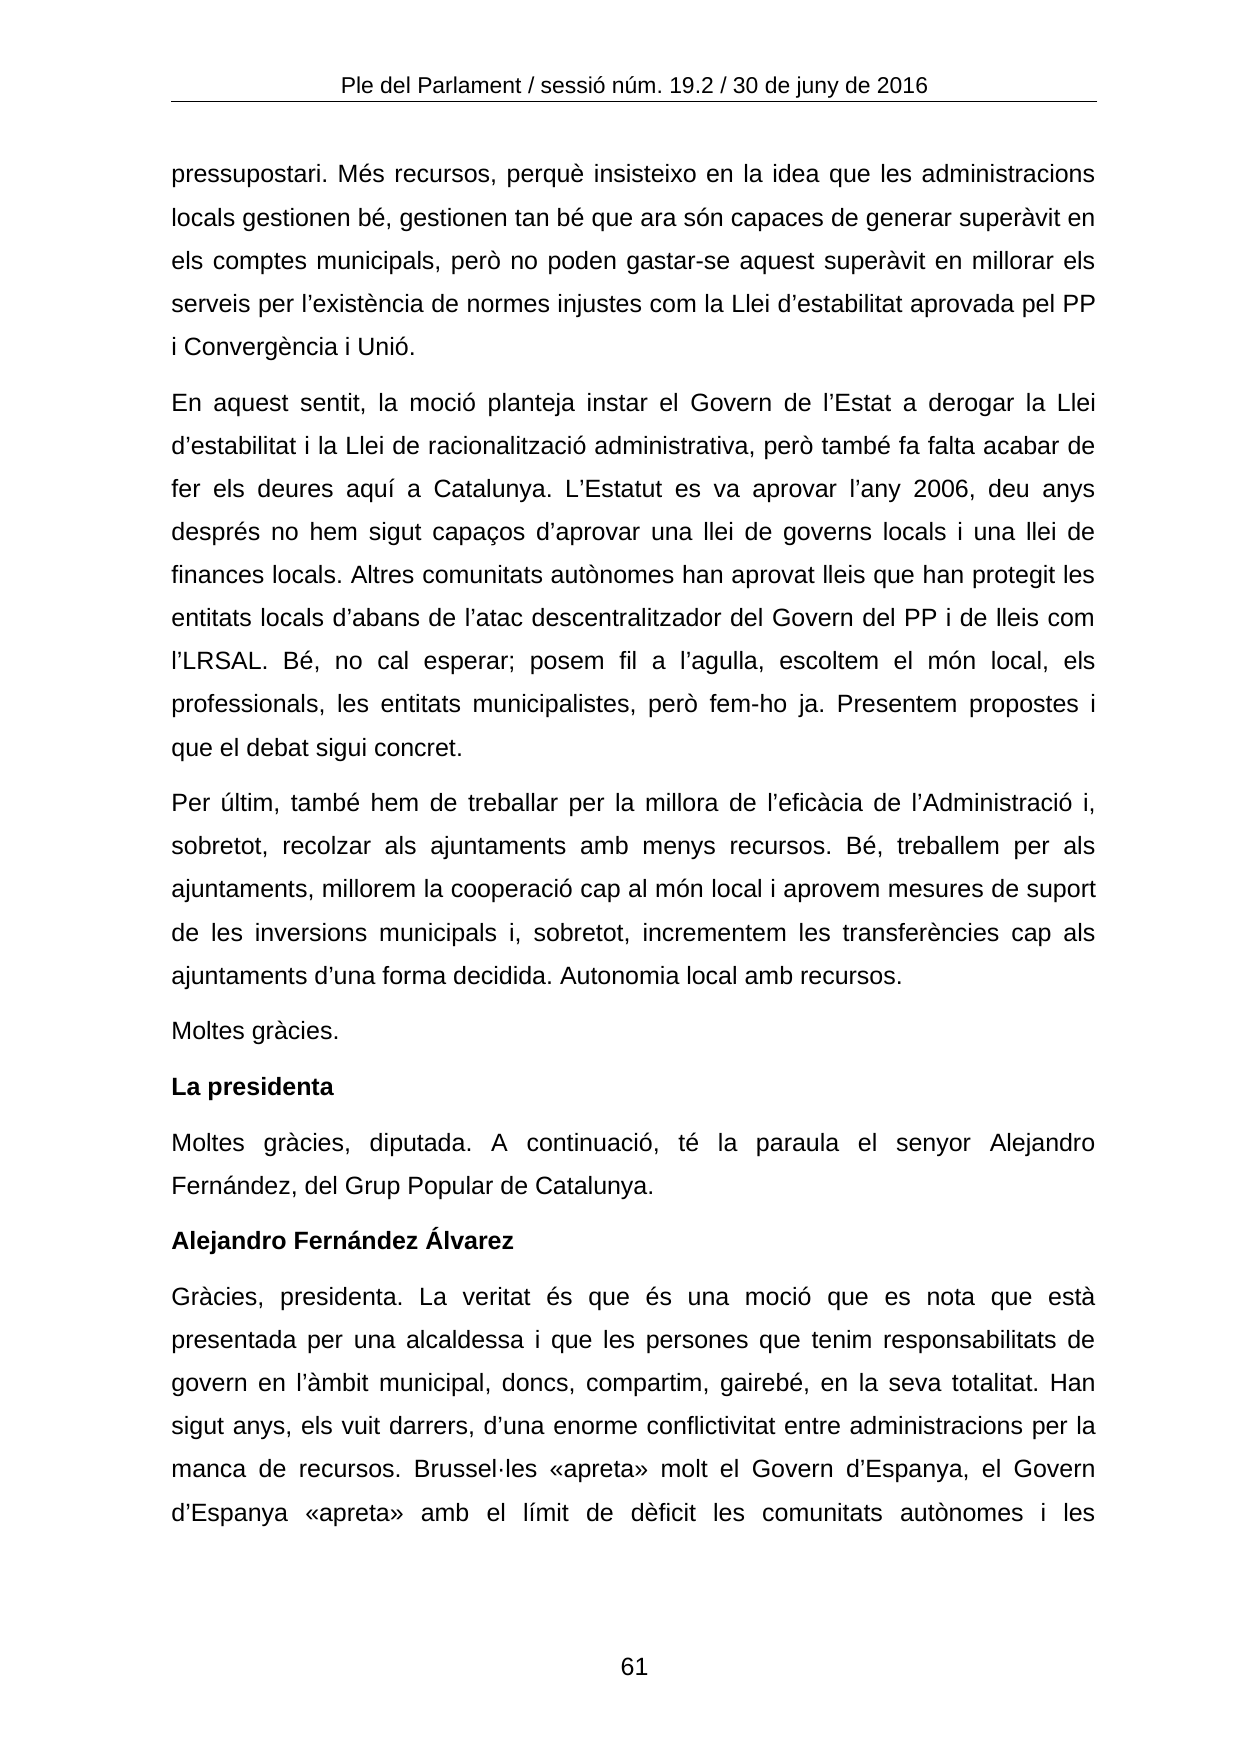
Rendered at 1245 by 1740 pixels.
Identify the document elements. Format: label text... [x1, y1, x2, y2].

text En aquest sentit, la moció planteja instar el Govern de l’Estat a derogar la Llei d’estabilitat i la Llei de racionalització administrativa, però també fa falta acabar de fer els deures aquí a Catalunya. L’Estatut es va aprovar l’any 2006, deu anys després no hem sigut capaços d’aprovar una llei de governs locals i una llei de finances locals. Altres comunitats autònomes han aprovat lleis que han protegit les entitats locals d’abans de l’atac descentralitzador del Govern del PP i de lleis com l’LRSAL. Bé, no cal esperar; posem fil a l’agulla, escoltem el món local, els professionals, les entitats municipalistes, però fem-ho ja. Presentem propostes i que el debat sigui concret. [171, 388, 1097, 761]
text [171, 159, 1097, 361]
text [171, 1282, 1097, 1526]
text Alejandro Fernández Álvarez [171, 1226, 1097, 1255]
text La presidenta [171, 1072, 1097, 1101]
text Per últim, també hem de treballar per la millora de l’eficàcia de l’Administració i, sobretot, recolzar als ajuntaments amb menys recursos. Bé, treballem per als ajuntaments, millorem la cooperació cap al món local i aprovem mesures de suport de les inversions municipals i, sobretot, incrementem les transferències cap als ajuntaments d’una forma decidida. Autonomia local amb recursos. [171, 788, 1097, 989]
text Moltes gràcies, diputada. A continuació, té la paraula el senyor Alejandro Fernández, del Grup Popular de Catalunya. [171, 1128, 1097, 1199]
text Moltes gràcies. [171, 1016, 1097, 1045]
